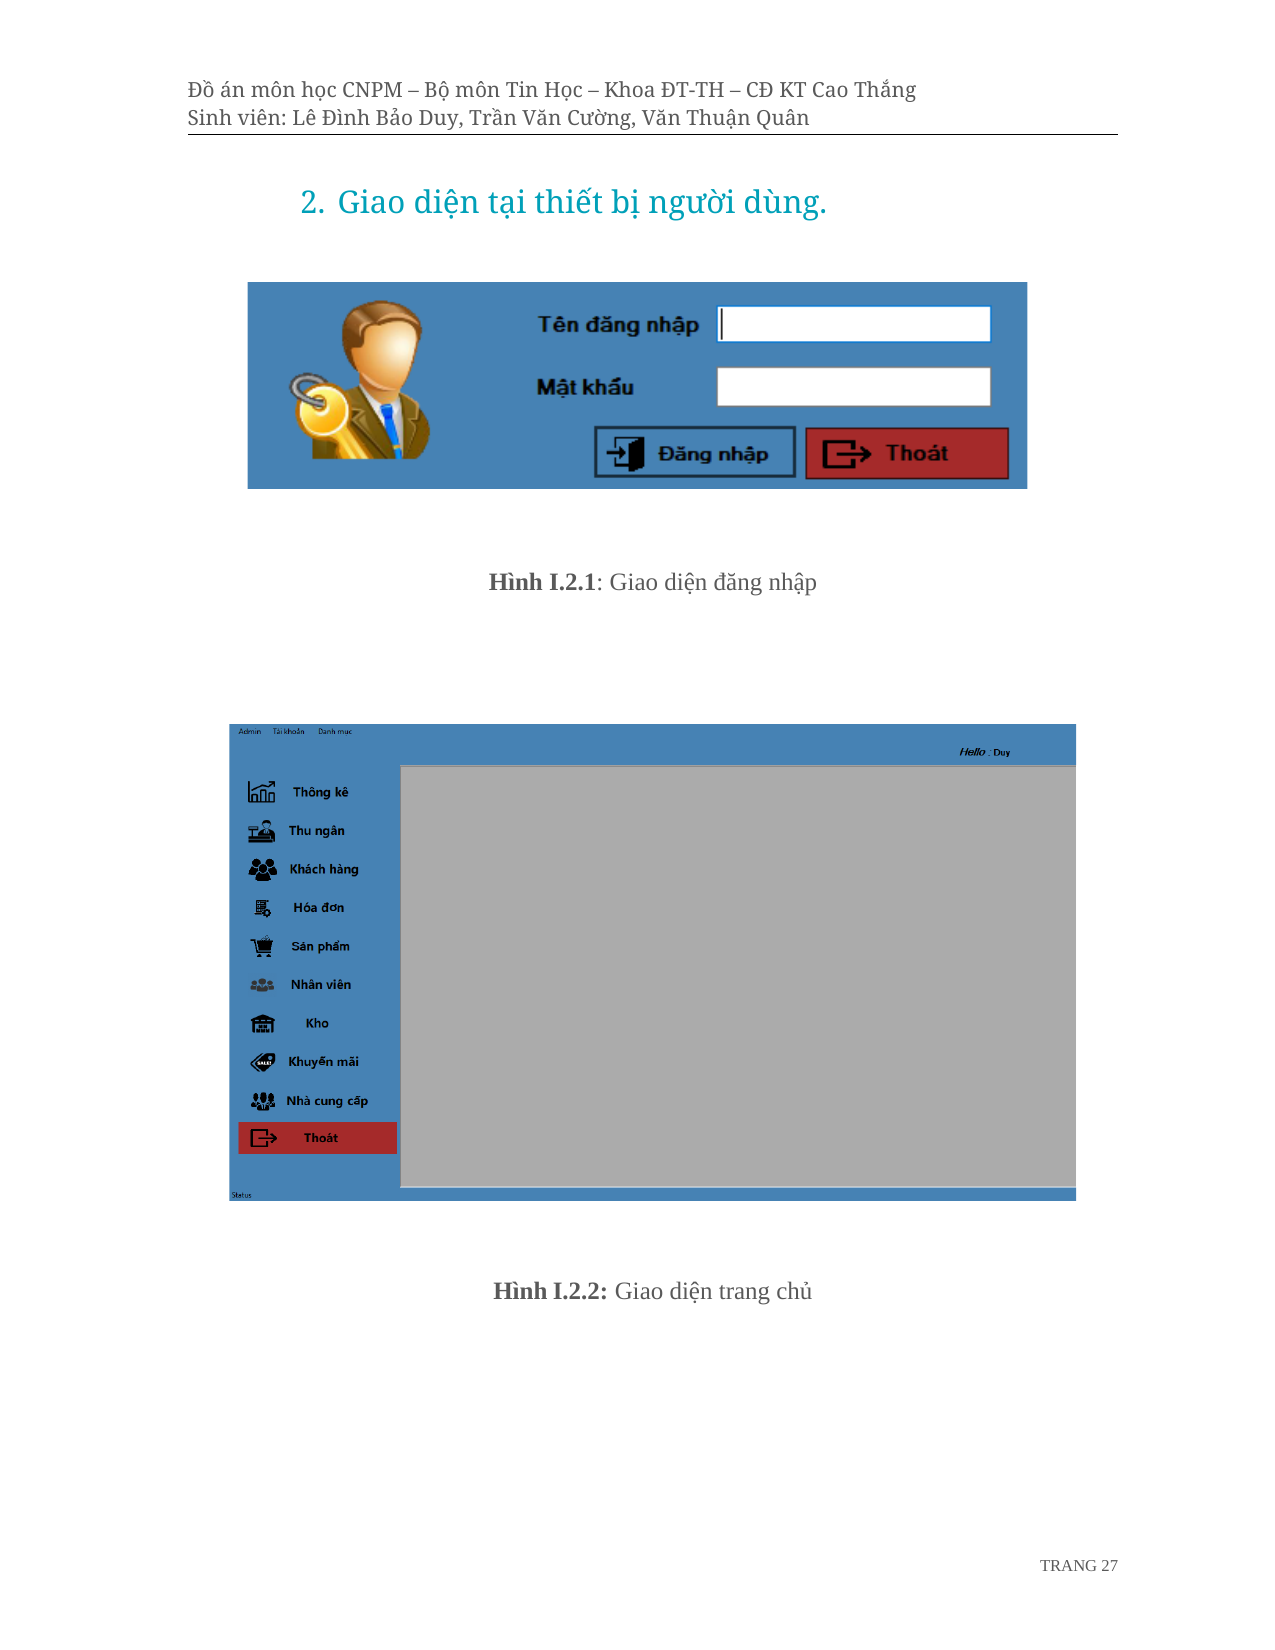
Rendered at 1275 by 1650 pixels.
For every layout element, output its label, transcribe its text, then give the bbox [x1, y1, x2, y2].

text Hình I.2.1: Giao diện đăng nhập [187, 567, 1118, 596]
subtitle Giao diện tại thiết bị người dùng. [300, 180, 1118, 223]
picture [229, 724, 1077, 1201]
text Hình I.2.2: Giao diện trang chủ [187, 1276, 1118, 1305]
picture [247, 282, 1028, 489]
